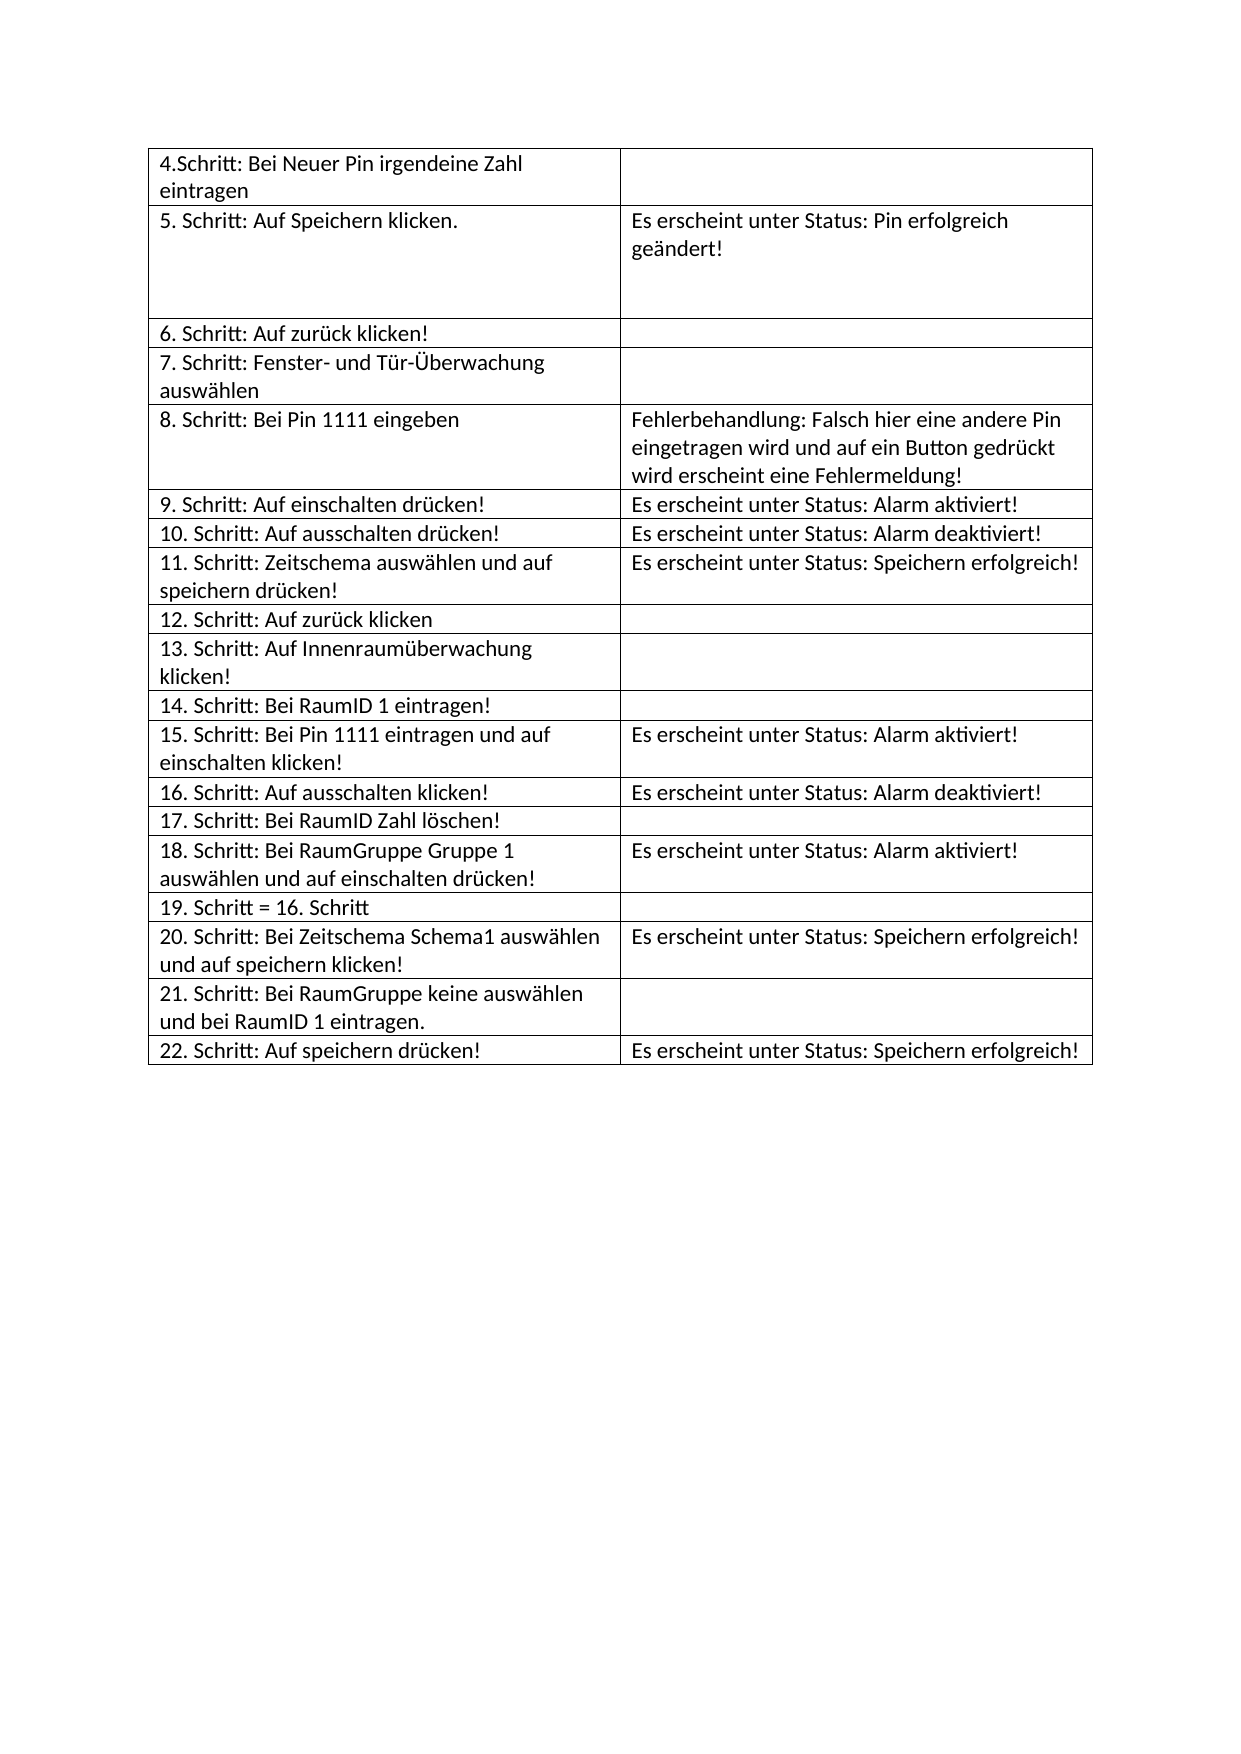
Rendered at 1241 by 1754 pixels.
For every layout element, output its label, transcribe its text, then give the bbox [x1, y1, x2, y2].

table_cell 9. Schritt: Auf einschalten drücken! [149, 490, 620, 518]
table_cell Es erscheint unter Status: Alarm aktiviert! [621, 836, 1092, 892]
table_cell 10. Schritt: Auf ausschalten drücken! [149, 519, 620, 547]
table_cell 13. Schritt: Auf Innenraumüberwachung klicken! [149, 634, 620, 690]
table_cell 14. Schritt: Bei RaumID 1 eintragen! [149, 691, 620, 719]
table_cell [621, 807, 1092, 835]
table_cell Es erscheint unter Status: Speichern erfolgreich! [621, 548, 1092, 604]
table_cell 19. Schritt = 16. Schritt [149, 893, 620, 921]
table_cell Es erscheint unter Status: Speichern erfolgreich! [621, 1036, 1092, 1064]
table_cell 6. Schritt: Auf zurück klicken! [149, 319, 620, 347]
table_cell 17. Schritt: Bei RaumID Zahl löschen! [149, 807, 620, 835]
table_cell 12. Schritt: Auf zurück klicken [149, 605, 620, 633]
table_cell 4.Schritt: Bei Neuer Pin irgendeine Zahl eintragen [149, 149, 620, 205]
table_cell 5. Schritt: Auf Speichern klicken. [149, 206, 620, 318]
table_cell 18. Schritt: Bei RaumGruppe Gruppe 1 auswählen und auf einschalten drücken! [149, 836, 620, 892]
table_cell Es erscheint unter Status: Alarm aktiviert! [621, 721, 1092, 777]
table_cell Fehlerbehandlung: Falsch hier eine andere Pin eingetragen wird und auf ein Button gedrückt wird erscheint eine Fehlermeldung! [621, 405, 1092, 489]
table_cell 21. Schritt: Bei RaumGruppe keine auswählen und bei RaumID 1 eintragen. [149, 979, 620, 1035]
table_cell Es erscheint unter Status: Pin erfolgreich geändert! [621, 206, 1092, 318]
table_cell [621, 979, 1092, 1035]
table_cell [621, 605, 1092, 633]
table_cell 8. Schritt: Bei Pin 1111 eingeben [149, 405, 620, 489]
table_cell [621, 691, 1092, 719]
table_cell 20. Schritt: Bei Zeitschema Schema1 auswählen und auf speichern klicken! [149, 922, 620, 978]
table_cell 11. Schritt: Zeitschema auswählen und auf speichern drücken! [149, 548, 620, 604]
table_cell 7. Schritt: Fenster- und Tür-Überwachung auswählen [149, 348, 620, 404]
table_cell Es erscheint unter Status: Alarm aktiviert! [621, 490, 1092, 518]
table_cell Es erscheint unter Status: Alarm deaktiviert! [621, 778, 1092, 806]
table_cell 16. Schritt: Auf ausschalten klicken! [149, 778, 620, 806]
table_cell 22. Schritt: Auf speichern drücken! [149, 1036, 620, 1064]
table_cell [621, 893, 1092, 921]
table_cell [621, 319, 1092, 347]
table_cell [621, 149, 1092, 205]
table_cell Es erscheint unter Status: Speichern erfolgreich! [621, 922, 1092, 978]
table_cell [621, 634, 1092, 690]
table_cell Es erscheint unter Status: Alarm deaktiviert! [621, 519, 1092, 547]
table_cell 15. Schritt: Bei Pin 1111 eintragen und auf einschalten klicken! [149, 721, 620, 777]
table_cell [621, 348, 1092, 404]
